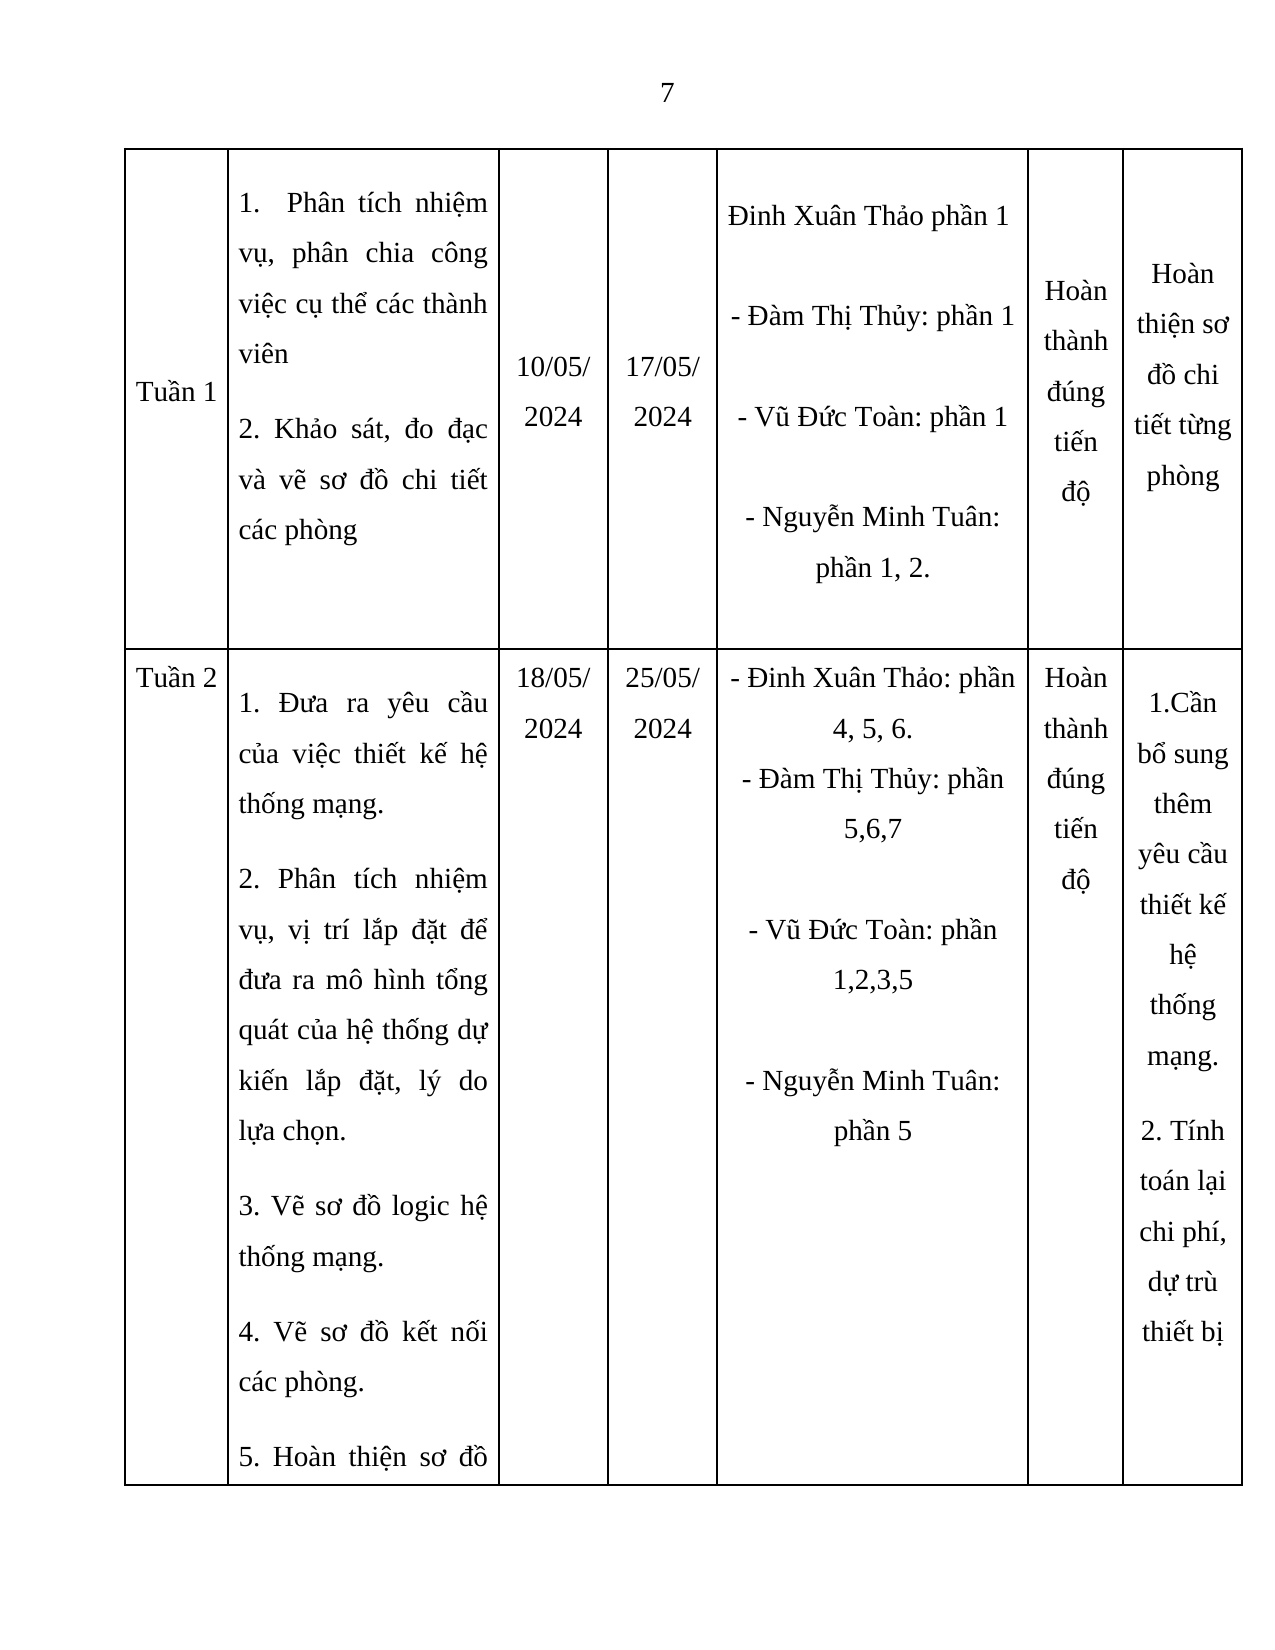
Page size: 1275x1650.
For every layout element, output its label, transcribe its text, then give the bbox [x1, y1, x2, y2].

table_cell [718, 650, 1027, 1483]
table_cell Hoàn thành đúng tiến độ [1029, 150, 1122, 648]
table_cell Tuần 1 [126, 150, 227, 648]
table_cell Tuần 2 [126, 650, 227, 1483]
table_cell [1029, 650, 1122, 1483]
table_cell Hoàn thiện sơ đồ chi tiết từng phòng [1124, 150, 1241, 648]
table_cell 18/05/2024 [500, 650, 607, 1483]
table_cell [229, 650, 498, 1483]
table_cell 1. Phân tích nhiệm vụ, phân chia công việc cụ thể các thành viên 2. Khảo sát, đo đạc và vẽ sơ đồ chi tiết các phòng [229, 150, 498, 648]
table_cell 10/05/2024 [500, 150, 607, 648]
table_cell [1124, 650, 1241, 1483]
table_cell Đinh Xuân Thảo phần 1 - Đàm Thị Thủy: phần 1 - Vũ Đức Toàn: phần 1 - Nguyễn Minh Tuân: phần 1, 2. [718, 150, 1027, 648]
table_cell 17/05/2024 [609, 150, 716, 648]
table_cell 25/05/2024 [609, 650, 716, 1483]
